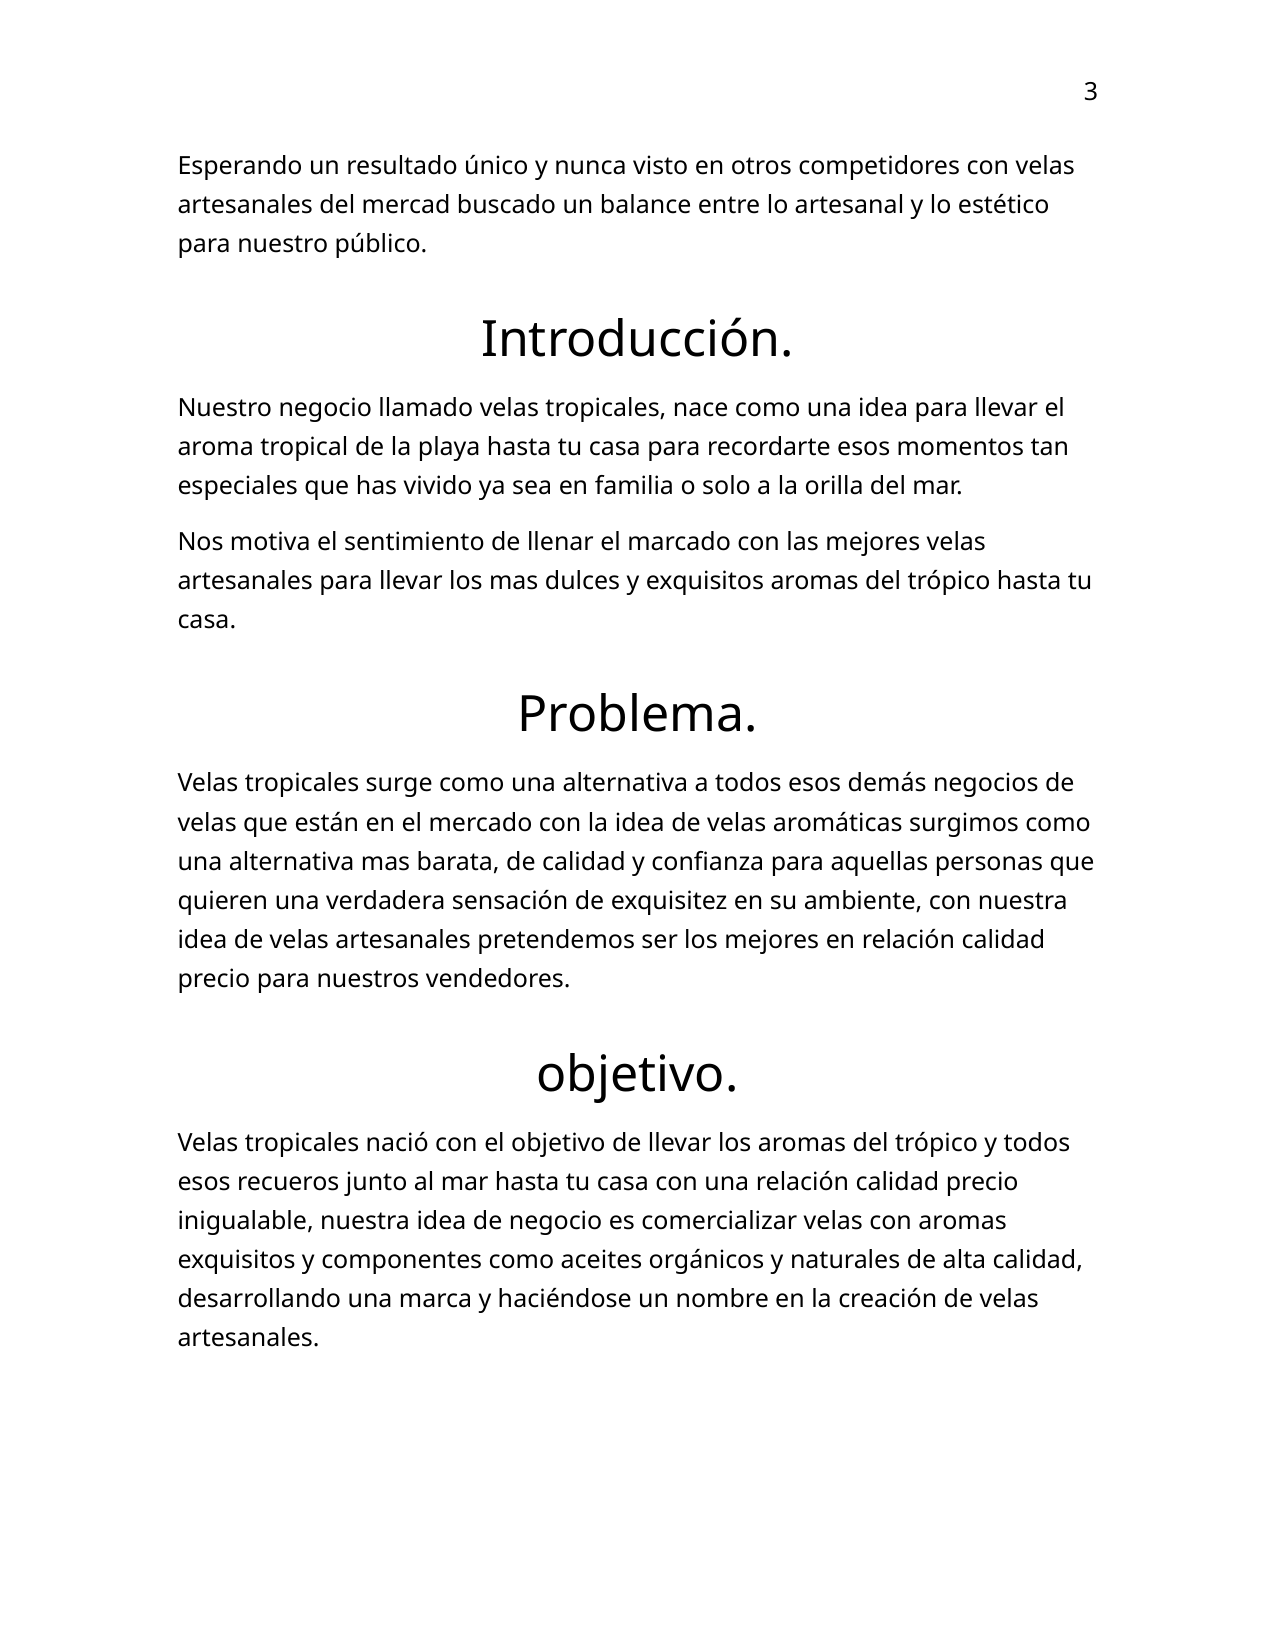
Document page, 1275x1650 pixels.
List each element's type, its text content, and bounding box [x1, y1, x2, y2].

text Nuestro negocio llamado velas tropicales, nace como una idea para llevar el aroma tropical de la playa hasta tu casa para recordarte esos momentos tan especiales que has vivido ya sea en familia o solo a la orilla del mar. [177, 389, 1098, 502]
text Esperando un resultado único y nunca visto en otros competidores con velas artesanales del mercad buscado un balance entre lo artesanal y lo estético para nuestro público. [177, 148, 1098, 260]
text Velas tropicales surge como una alternativa a todos esos demás negocios de velas que están en el mercado con la idea de velas aromáticas surgimos como una alternativa mas barata, de calidad y confianza para aquellas personas que quieren una verdadera sensación de exquisitez en su ambiente, con nuestra idea de velas artesanales pretendemos ser los mejores en relación calidad precio para nuestros vendedores. [177, 765, 1098, 995]
text Nos motiva el sentimiento de llenar el marcado con las mejores velas artesanales para llevar los mas dulces y exquisitos aromas del trópico hasta tu casa. [177, 523, 1098, 636]
subtitle Introducción. [177, 303, 1098, 371]
subtitle objetivo. [177, 1038, 1098, 1106]
subtitle Problema. [177, 678, 1098, 747]
text Velas tropicales nació con el objetivo de llevar los aromas del trópico y todos esos recueros junto al mar hasta tu casa con una relación calidad precio inigualable, nuestra idea de negocio es comercializar velas con aromas exquisitos y componentes como aceites orgánicos y naturales de alta calidad, desarrollando una marca y haciéndose un nombre en la creación de velas artesanales. [177, 1124, 1098, 1354]
